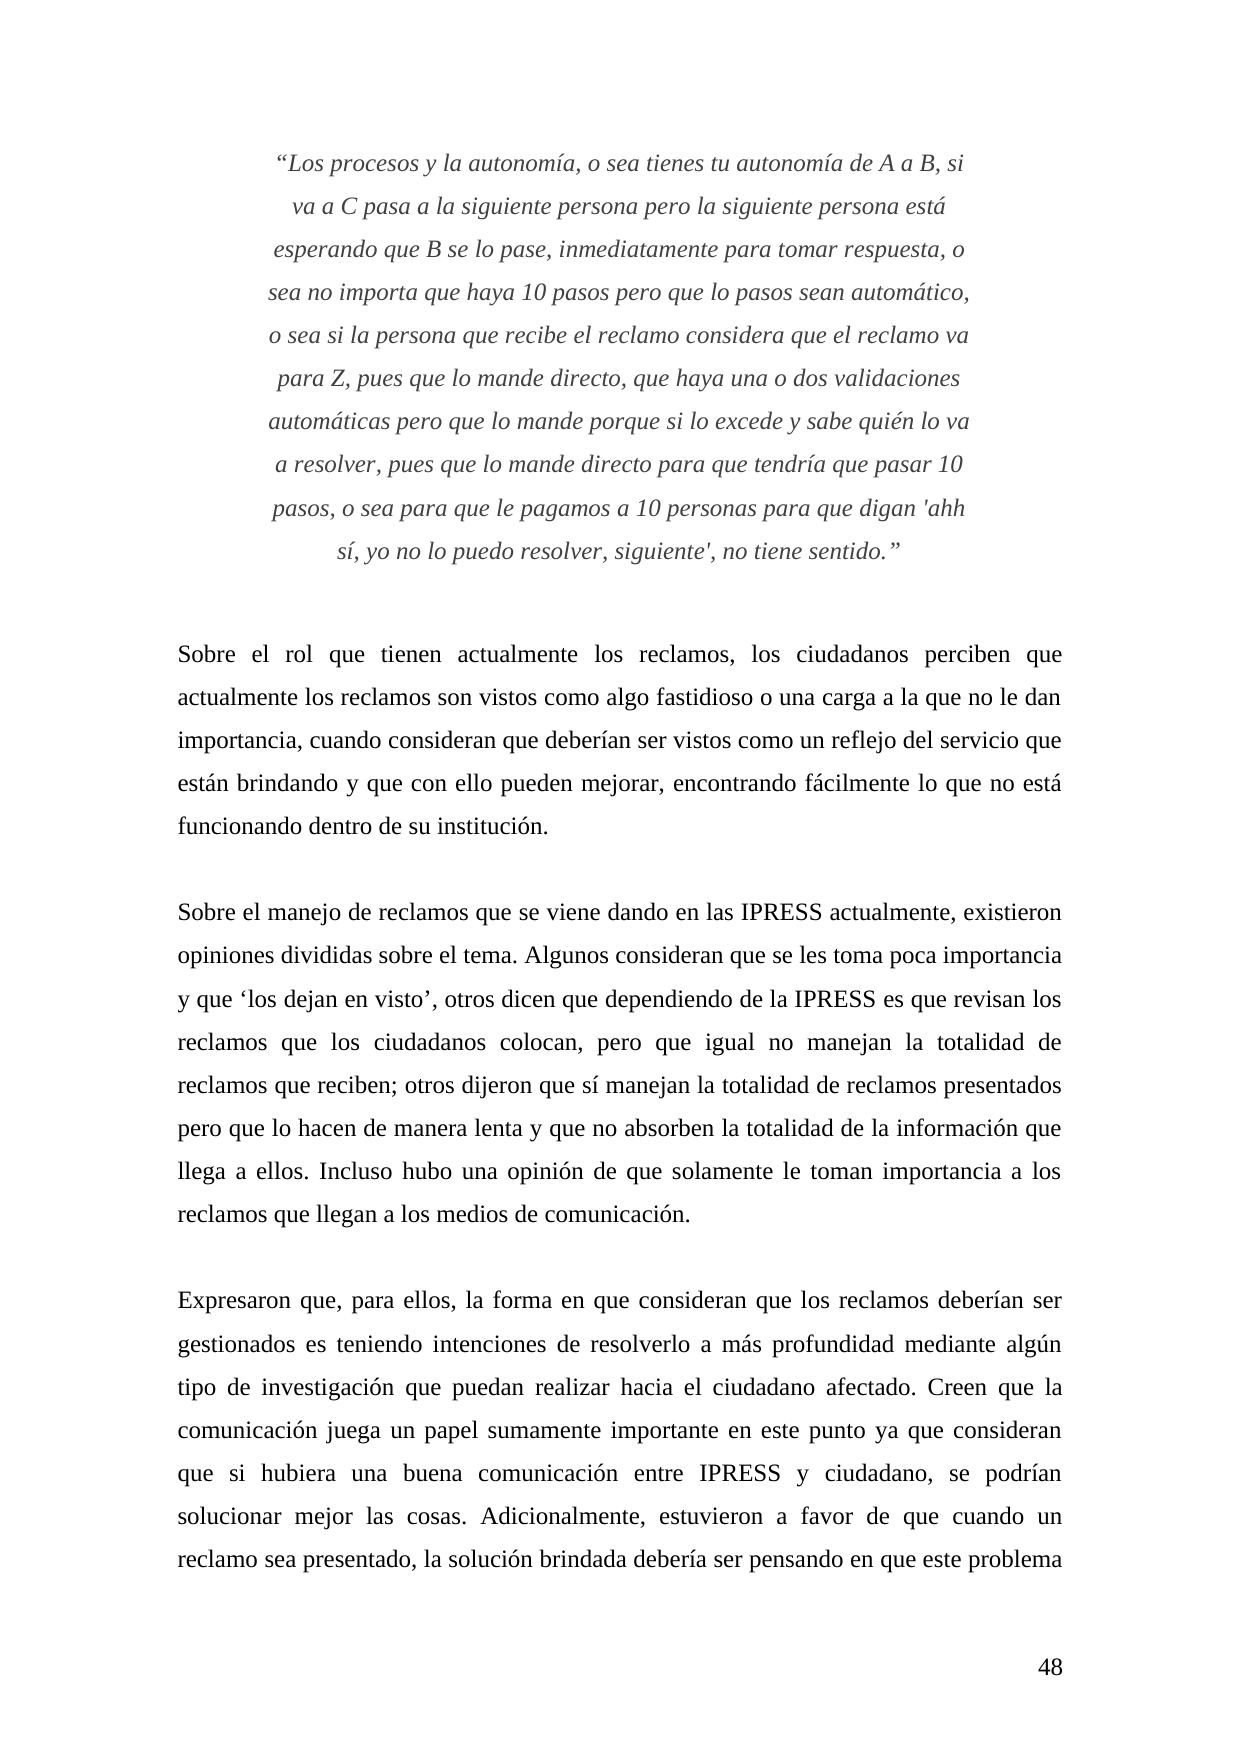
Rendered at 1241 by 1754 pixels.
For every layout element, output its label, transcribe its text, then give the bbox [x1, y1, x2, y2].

text Sobre el manejo de reclamos que se viene dando en las IPRESS actualmente, existieron opiniones divididas sobre el tema. Algunos consideran que se les toma poca importancia y que ‘los dejan en visto’, otros dicen que dependiendo de la IPRESS es que revisan los reclamos que los ciudadanos colocan, pero que igual no manejan la totalidad de reclamos que reciben; otros dijeron que sí manejan la totalidad de reclamos presentados pero que lo hacen de manera lenta y que no absorben la totalidad de la información que llega a ellos. Incluso hubo una opinión de que solamente le toman importancia a los reclamos que llegan a los medios de comunicación. [177, 897, 1063, 1228]
text “Los procesos y la autonomía, o sea tienes tu autonomía de A a B, si va a C pasa a la siguiente persona pero la siguiente persona está esperando que B se lo pase, inmediatamente para tomar respuesta, o sea no importa que haya 10 pasos pero que lo pasos sean automático, o sea si la persona que recibe el reclamo considera que el reclamo va para Z, pues que lo mande directo, que haya una o dos validaciones automáticas pero que lo mande porque si lo excede y sabe quién lo va a resolver, pues que lo mande directo para que tendría que pasar 10 pasos, o sea para que le pagamos a 10 personas para que digan 'ahh sí, yo no lo puedo resolver, siguiente', no tiene sentido.” [267, 148, 973, 564]
text Sobre el rol que tienen actualmente los reclamos, los ciudadanos perciben que actualmente los reclamos son vistos como algo fastidioso o una carga a la que no le dan importancia, cuando consideran que deberían ser vistos como un reflejo del servicio que están brindando y que con ello pueden mejorar, encontrando fácilmente lo que no está funcionando dentro de su institución. [177, 639, 1063, 840]
